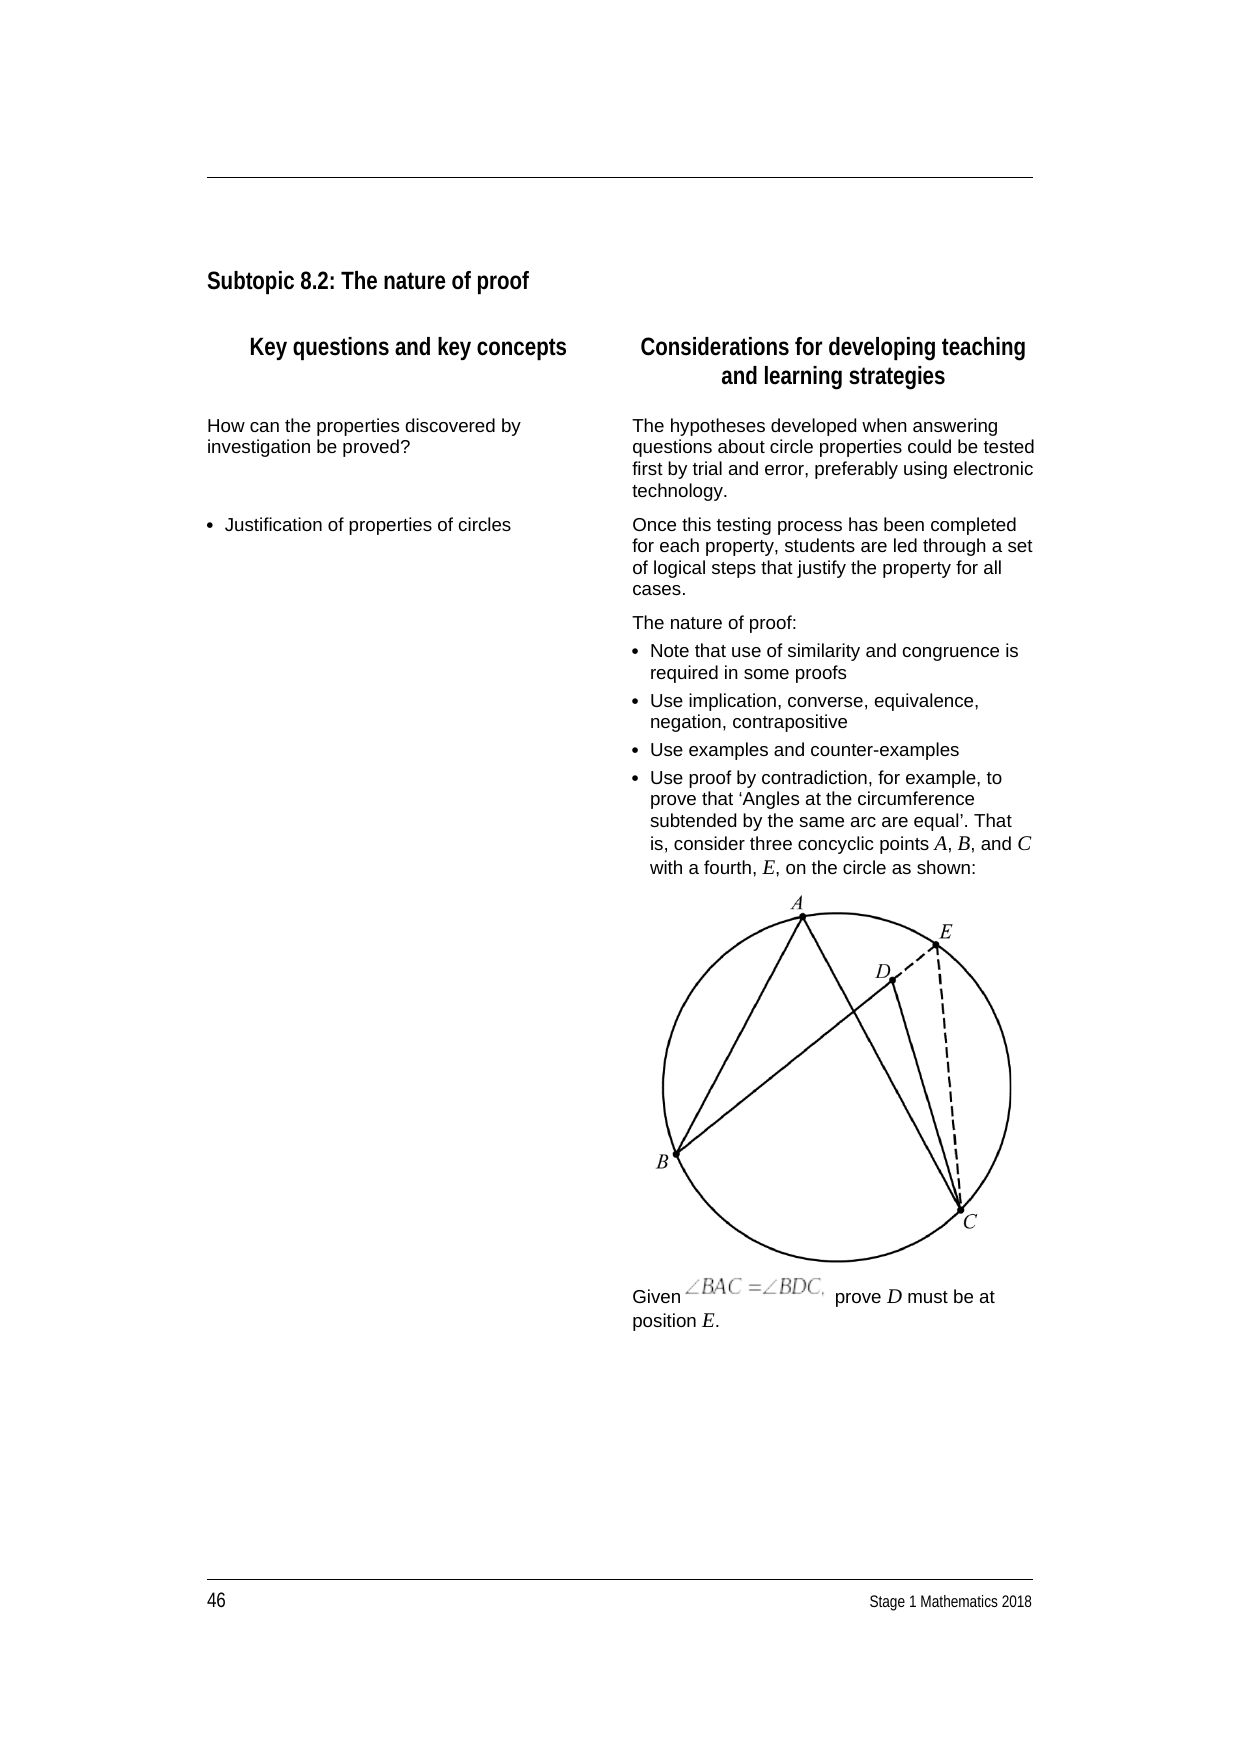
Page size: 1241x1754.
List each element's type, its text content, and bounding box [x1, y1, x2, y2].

table_header Considerations for developing teaching and learning strategies [621, 333, 1046, 402]
table_cell How can the properties discovered by investigation be proved? [196, 402, 621, 501]
picture [655, 891, 1012, 1263]
table_header Key questions and key concepts [196, 333, 621, 402]
table_cell The hypotheses developed when answering questions about circle properties could be tested first by trial and error, preferably using electronic technology. [621, 402, 1046, 501]
text Subtopic 8.2: The nature of proof [207, 266, 1033, 295]
table_cell Once this testing process has been completed for each property, students are led through a set of logical steps that justify the property for all cases. The nature of proof: Note that use of similarity and congruence is required in some proofs Use implication, converse, equivalence, negation, contrapositive Use examples and counter-examples Use proof by contradiction, for example, to prove that ‘Angles at the circumference subtended by the same arc are equal’. That is, consider three concyclic points A, B, and C with a fourth, E, on the circle as shown: Given prove D must be at position E. [621, 501, 1046, 1332]
table_cell Justification of properties of circles [196, 501, 621, 1332]
